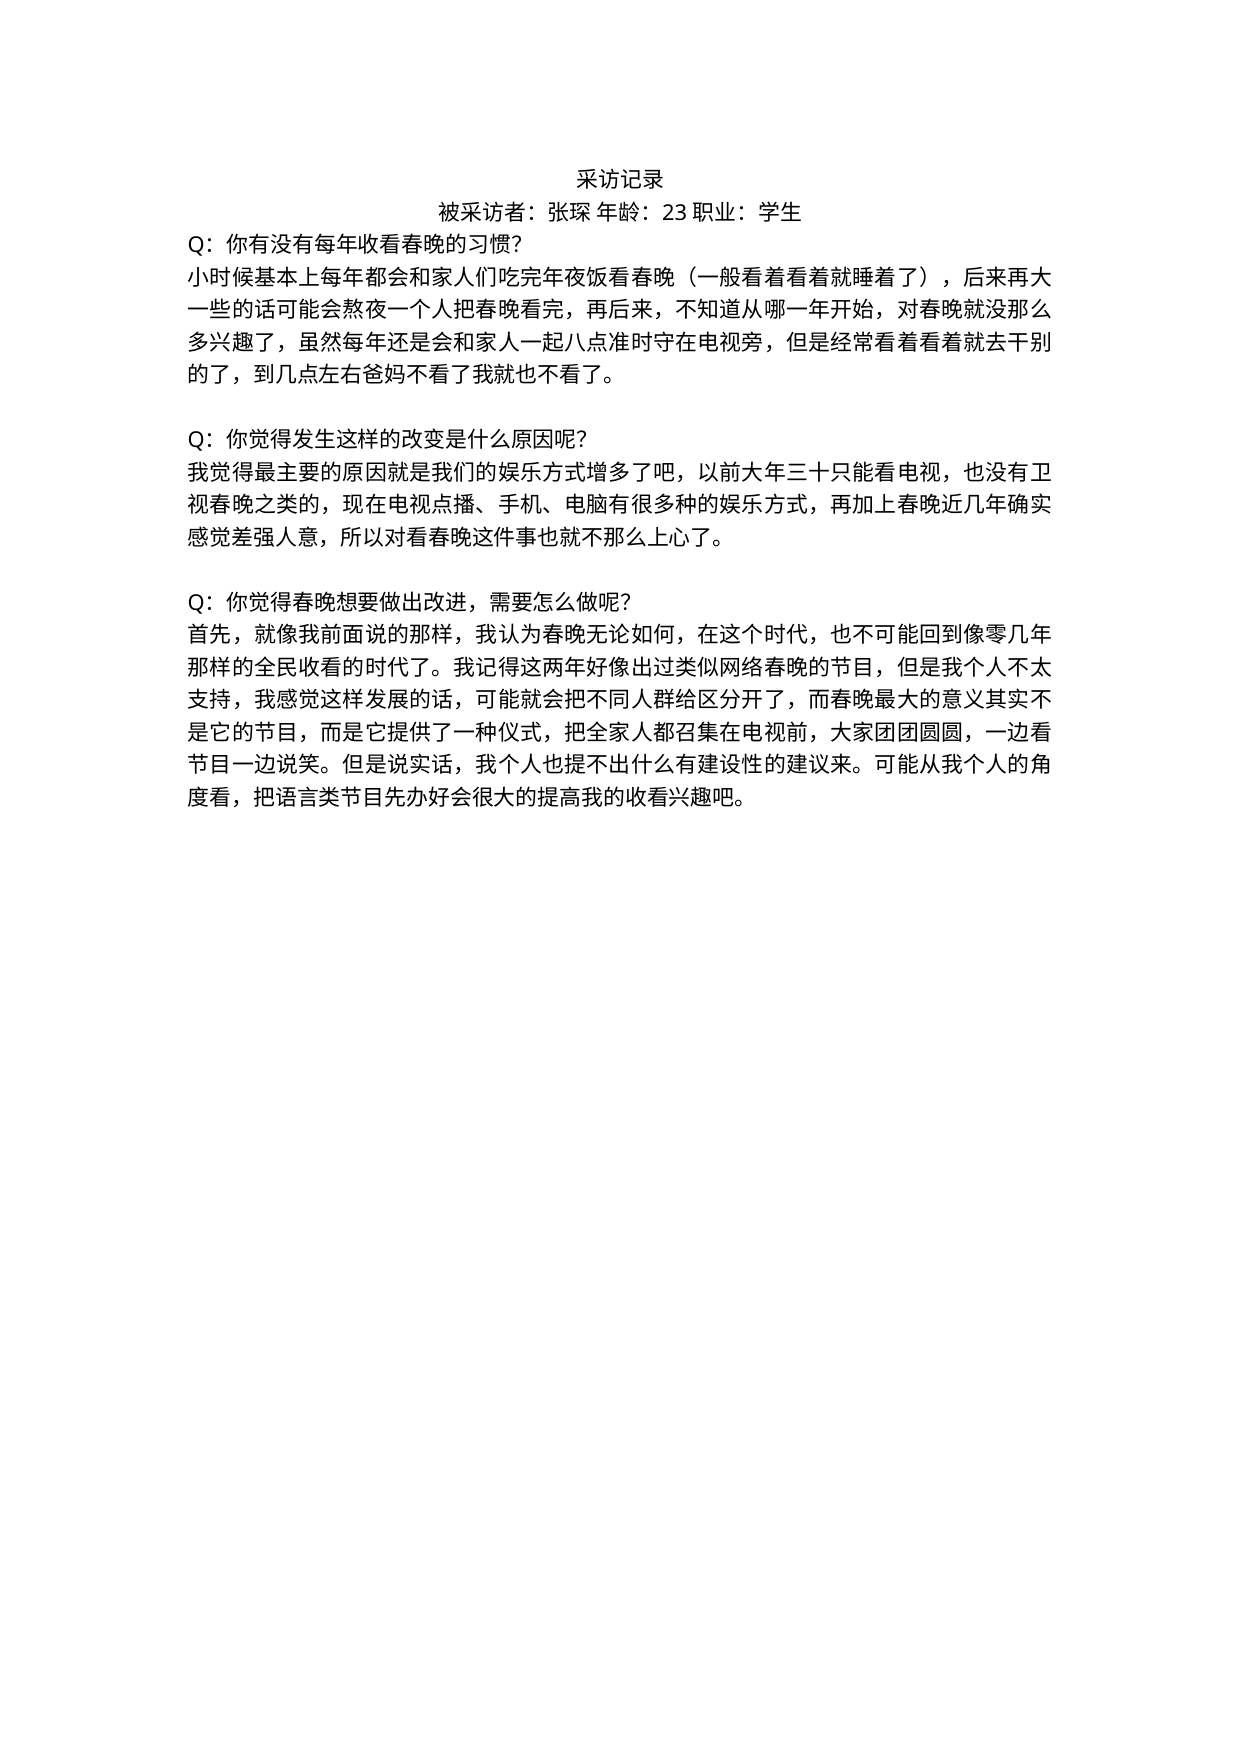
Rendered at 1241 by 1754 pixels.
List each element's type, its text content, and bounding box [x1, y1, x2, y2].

text 我觉得最主要的原因就是我们的娱乐方式增多了吧，以前大年三十只能看电视，也没有卫视春晚之类的，现在电视点播、手机、电脑有很多种的娱乐方式，再加上春晚近几年确实感觉差强人意，所以对看春晚这件事也就不那么上心了。 [187, 454, 1053, 552]
text 采访记录 [187, 162, 1053, 194]
text 首先，就像我前面说的那样，我认为春晚无论如何，在这个时代，也不可能回到像零几年那样的全民收看的时代了。我记得这两年好像出过类似网络春晚的节目，但是我个人不太支持，我感觉这样发展的话，可能就会把不同人群给区分开了，而春晚最大的意义其实不是它的节目，而是它提供了一种仪式，把全家人都召集在电视前，大家团团圆圆，一边看节目一边说笑。但是说实话，我个人也提不出什么有建设性的建议来。可能从我个人的角度看，把语言类节目先办好会很大的提高我的收看兴趣吧。 [187, 617, 1053, 812]
text Q：你觉得春晚想要做出改进，需要怎么做呢？ [187, 584, 1053, 617]
text Q：你觉得发生这样的改变是什么原因呢？ [187, 422, 1053, 454]
text Q：你有没有每年收看春晚的习惯？ [187, 227, 1053, 259]
text 被采访者：张琛 年龄：23 职业：学生 [187, 194, 1053, 227]
text 小时候基本上每年都会和家人们吃完年夜饭看春晚（一般看着看着就睡着了），后来再大一些的话可能会熬夜一个人把春晚看完，再后来，不知道从哪一年开始，对春晚就没那么多兴趣了，虽然每年还是会和家人一起八点准时守在电视旁，但是经常看着看着就去干别的了，到几点左右爸妈不看了我就也不看了。 [187, 259, 1053, 389]
